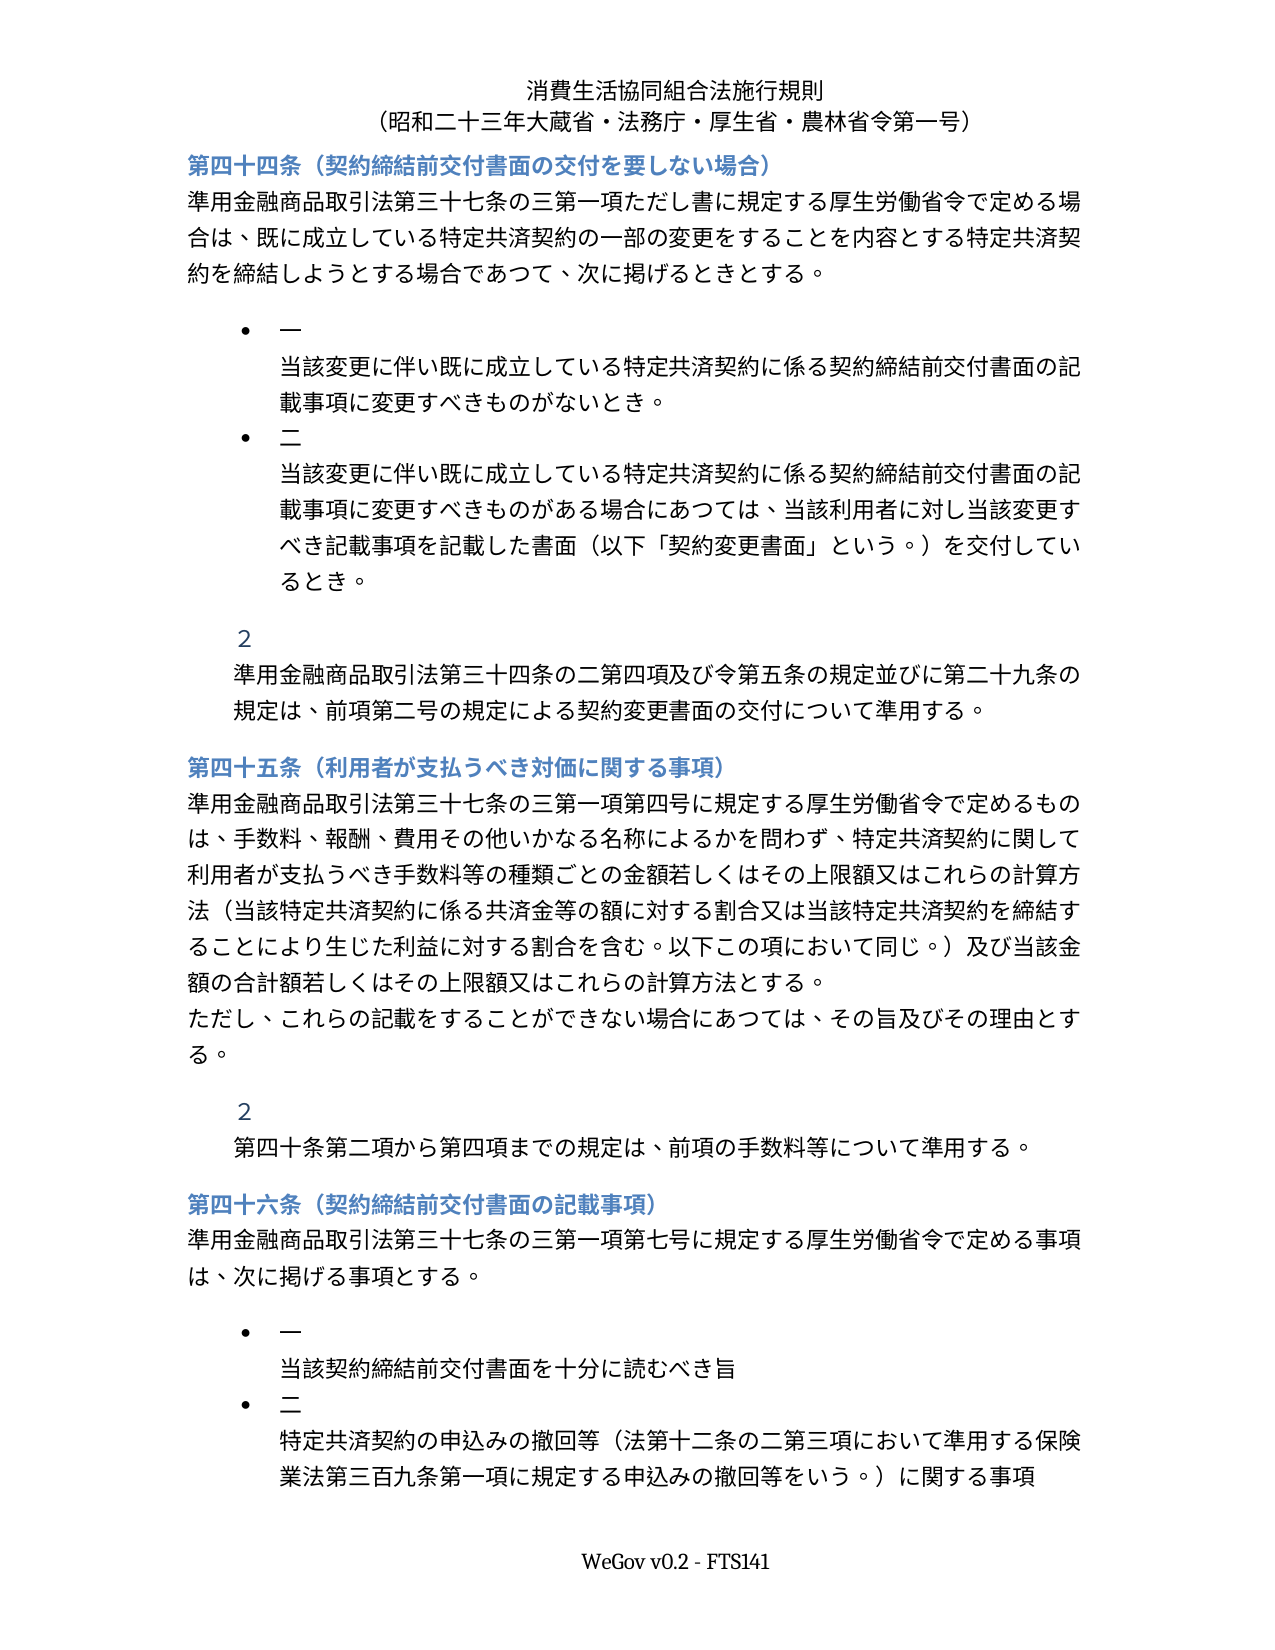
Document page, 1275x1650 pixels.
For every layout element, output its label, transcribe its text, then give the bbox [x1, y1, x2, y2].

subtitle 第四十六条（契約締結前交付書面の記載事項） [187, 1188, 1087, 1220]
text 準用金融商品取引法第三十七条の三第一項第四号に規定する厚生労働省令で定めるものは、手数料、報酬、費用その他いかなる名称によるかを問わず、特定共済契約に関して利用者が支払うべき手数料等の種類ごとの金額若しくはその上限額又はこれらの計算方法（当該特定共済契約に係る共済金等の額に対する割合又は当該特定共済契約を締結することにより生じた利益に対する割合を含む。以下この項において同じ。）及び当該金額の合計額若しくはその上限額又はこれらの計算方法とする。 ただし、これらの記載をすることができない場合にあつては、その旨及びその理由とする。 [187, 787, 1087, 1070]
list 一 当該変更に伴い既に成立している特定共済契約に係る契約締結前交付書面の記載事項に変更すべきものがないとき。 [242, 314, 1087, 418]
text 第四十条第二項から第四項までの規定は、前項の手数料等について準用する。 [233, 1132, 1087, 1163]
subtitle ２ [233, 1096, 1087, 1127]
list 二 特定共済契約の申込みの撤回等（法第十二条の二第三項において準用する保険業法第三百九条第一項に規定する申込みの撤回等をいう。）に関する事項 [242, 1389, 1087, 1492]
subtitle ２ [233, 623, 1087, 654]
list 一 当該契約締結前交付書面を十分に読むべき旨 [242, 1317, 1087, 1384]
text 準用金融商品取引法第三十七条の三第一項第七号に規定する厚生労働省令で定める事項は、次に掲げる事項とする。 [187, 1224, 1087, 1292]
subtitle 第四十五条（利用者が支払うべき対価に関する事項） [187, 752, 1087, 783]
list 二 当該変更に伴い既に成立している特定共済契約に係る契約締結前交付書面の記載事項に変更すべきものがある場合にあつては、当該利用者に対し当該変更すべき記載事項を記載した書面（以下「契約変更書面」という。）を交付しているとき。 [242, 422, 1087, 597]
subtitle 第四十四条（契約締結前交付書面の交付を要しない場合） [187, 150, 1087, 181]
text 準用金融商品取引法第三十七条の三第一項ただし書に規定する厚生労働省令で定める場合は、既に成立している特定共済契約の一部の変更をすることを内容とする特定共済契約を締結しようとする場合であつて、次に掲げるときとする。 [187, 186, 1087, 289]
text 準用金融商品取引法第三十四条の二第四項及び令第五条の規定並びに第二十九条の規定は、前項第二号の規定による契約変更書面の交付について準用する。 [233, 659, 1087, 726]
